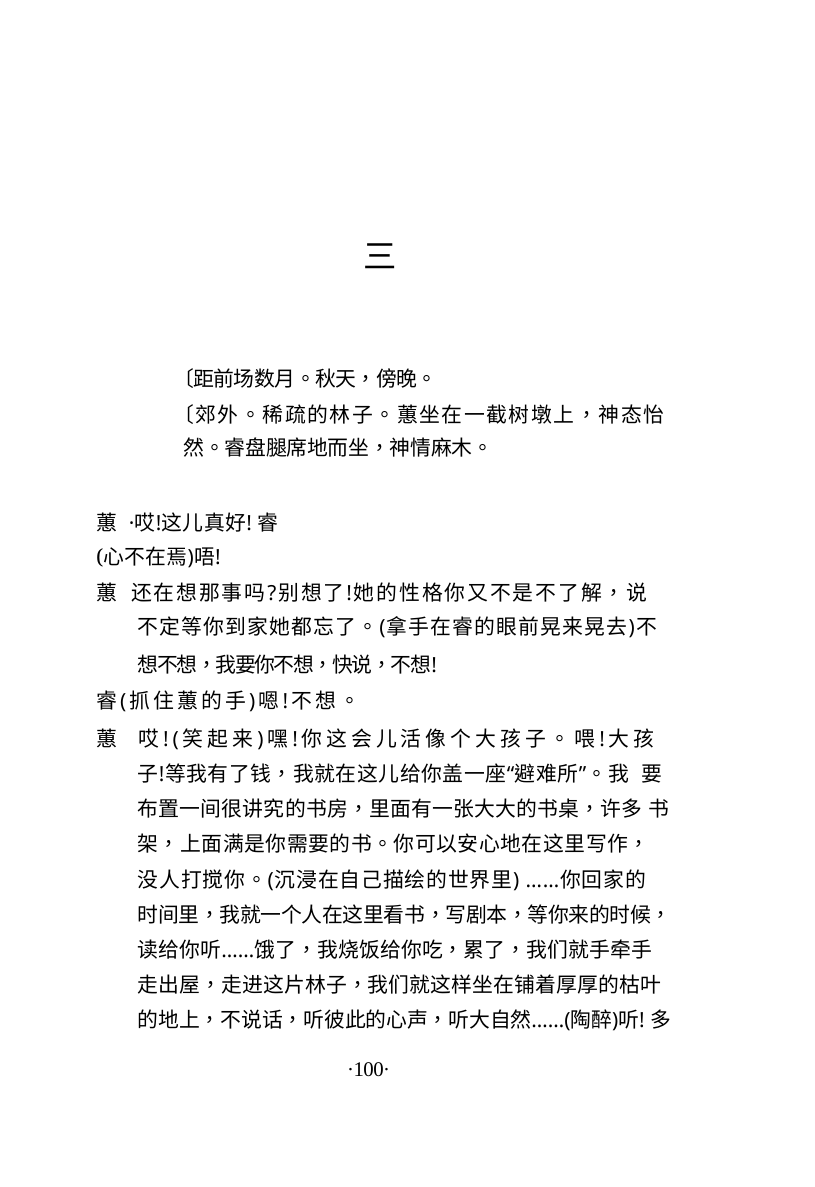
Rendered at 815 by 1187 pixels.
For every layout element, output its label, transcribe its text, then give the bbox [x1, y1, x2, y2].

text 〔距前场数月。秋天，傍晚。 [173, 366, 692, 392]
text 三 [363, 241, 692, 276]
text 〔郊外。稀疏的林子。蕙坐在一截树墩上，神态怡 然。睿盘腿席地而坐，神情麻木。 [173, 400, 666, 462]
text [96, 724, 673, 1034]
text 蕙 还在想那事吗?别想了!她的性格你又不是不了解，说 不定等你到家她都忘了。(拿手在睿的眼前晃来晃去)不 [96, 578, 667, 641]
text 蕙 ·哎!这儿真好! 睿 (心不在焉)唔! [96, 508, 282, 570]
text 想不想，我要你不想，快说，不想! 睿(抓住蕙的手)嗯!不想。 [96, 650, 440, 715]
